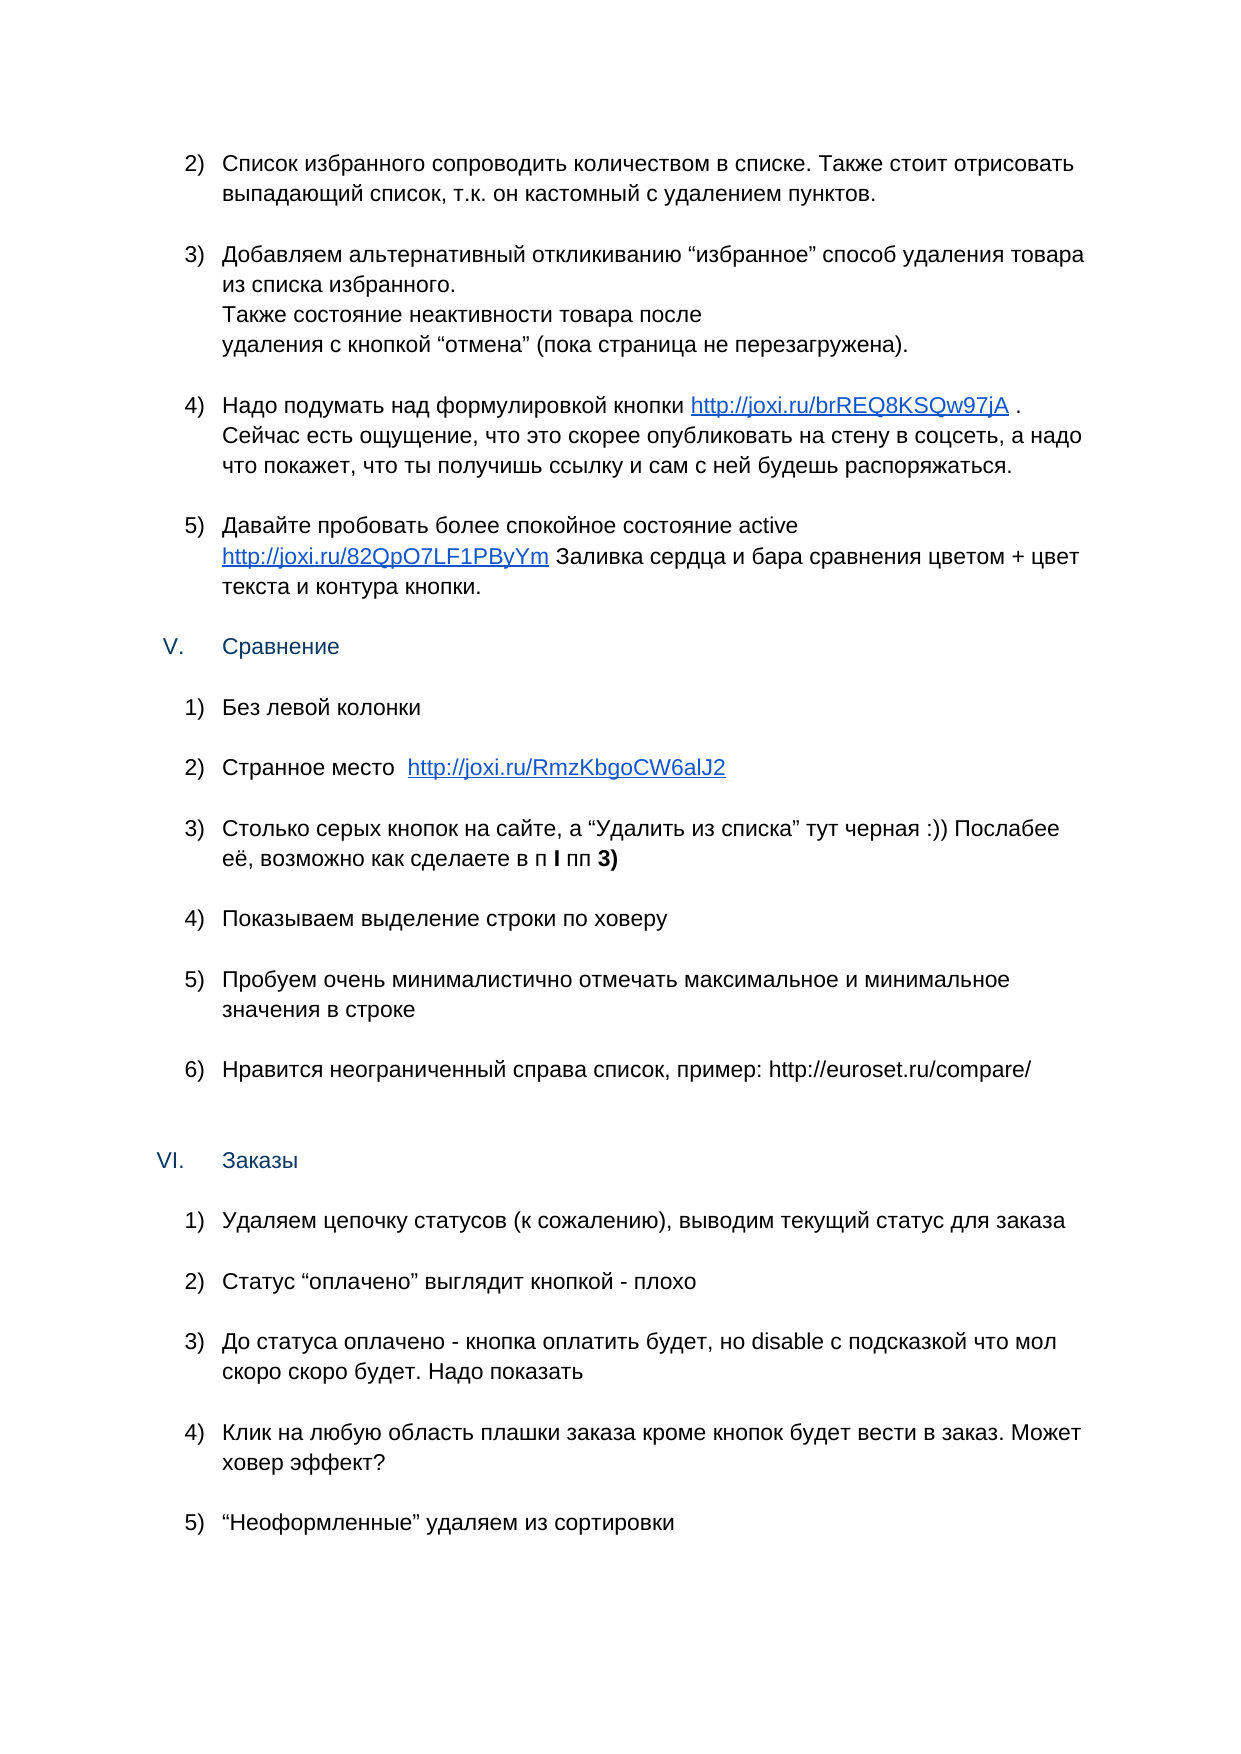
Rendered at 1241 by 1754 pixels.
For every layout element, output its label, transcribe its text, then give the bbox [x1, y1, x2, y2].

list Удаляем цепочку статусов (к сожалению), выводим текущий статус для заказа [184, 1207, 1090, 1234]
list Сравнение [184, 633, 1090, 660]
list Клик на любую область плашки заказа кроме кнопок будет вести в заказ. Может ховер эффект? [184, 1419, 1090, 1475]
list Статус “оплачено” выглядит кнопкой - плохо [184, 1268, 1090, 1294]
list Нравится неограниченный справа список, пример: http://euroset.ru/compare/ [184, 1056, 1090, 1083]
list Надо подумать над формулировкой кнопки http://joxi.ru/brREQ8KSQw97jA . Сейчас есть ощущение, что это скорее опубликовать на стену в соцсеть, а надо что покажет, что ты получишь ссылку и сам с ней будешь распоряжаться. [184, 392, 1090, 478]
list “Неоформленные” удаляем из сортировки [184, 1509, 1090, 1536]
list До статуса оплачено - кнопка оплатить будет, но disable с подсказкой что мол скоро скоро будет. Надо показать [184, 1328, 1090, 1385]
list Странное место http://joxi.ru/RmzKbgoCW6alJ2 [184, 754, 1090, 781]
text Также состояние неактивности товара после [147, 301, 1090, 327]
list Давайте пробовать более спокойное состояние active http://joxi.ru/82QpO7LF1PByYm Заливка сердца и бара сравнения цветом + цвет текста и контура кнопки. [184, 512, 1090, 599]
list Добавляем альтернативный откликиванию “избранное” способ удаления товара из списка избранного. [184, 241, 1090, 297]
list Показываем выделение строки по ховеру [184, 905, 1090, 932]
list Без левой колонки [184, 694, 1090, 720]
text удаления с кнопкой “отмена” (пока страница не перезагружена). [147, 331, 1090, 358]
list Пробуем очень минималистично отмечать максимальное и минимальное значения в строке [184, 966, 1090, 1022]
list Столько серых кнопок на сайте, а “Удалить из списка” тут черная :)) Послабее её, возможно как сделаете в п I пп 3) [184, 814, 1090, 871]
list Заказы [184, 1147, 1090, 1173]
list Список избранного сопроводить количеством в списке. Также стоит отрисовать выпадающий список, т.к. он кастомный с удалением пунктов. [184, 150, 1090, 207]
